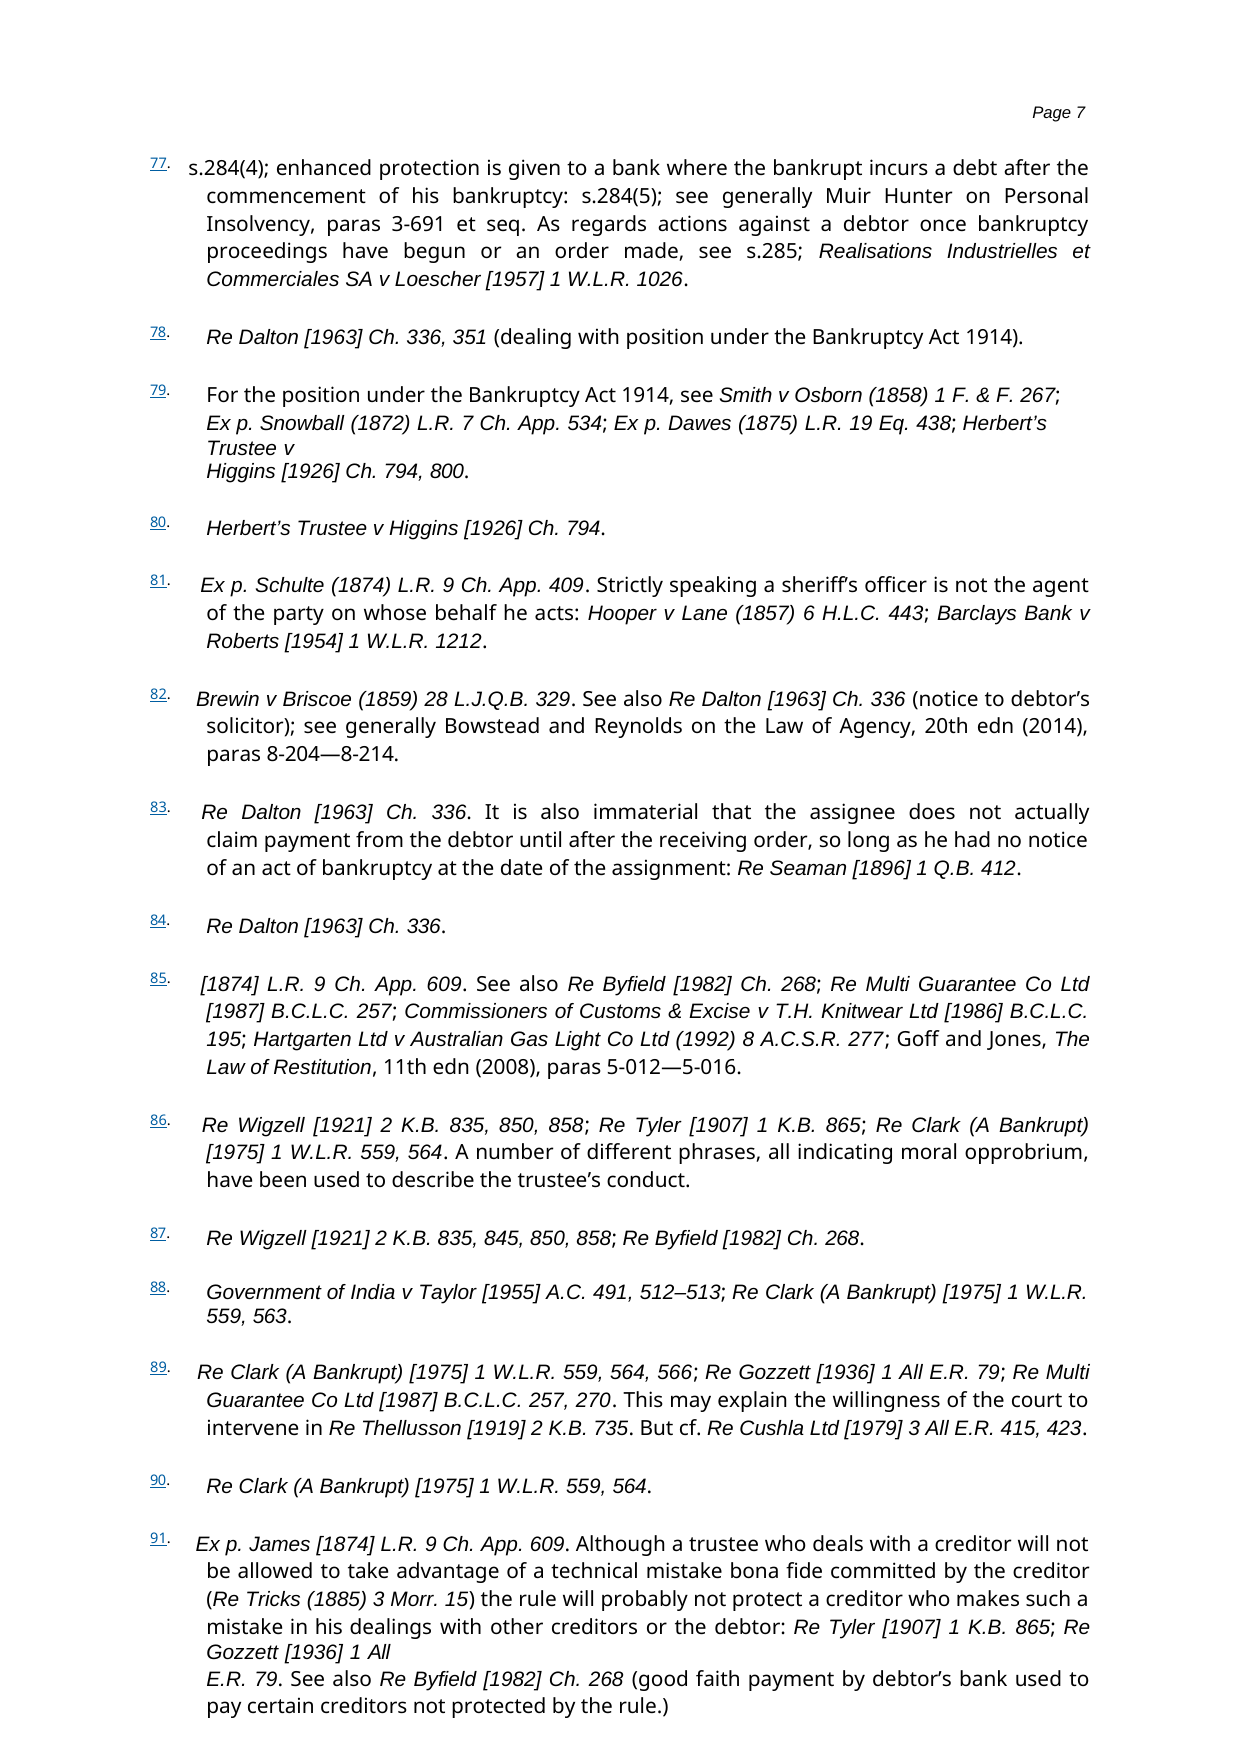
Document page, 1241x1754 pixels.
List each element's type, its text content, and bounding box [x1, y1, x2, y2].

text 91. Ex p. James [1874] L.R. 9 Ch. App. 609. Although a trustee who deals with a creditor will not be allowed to take advantage of a technical mistake bona fide committed by the creditor (Re Tricks (1885) 3 Morr. 15) the rule will probably not protect a creditor who makes such a mistake in his dealings with other creditors or the debtor: Re Tyler [1907] 1 K.B. 865; Re Gozzett [1936] 1 All [150, 1528, 1090, 1664]
text 90. Re Clark (A Bankrupt) [1975] 1 W.L.R. 559, 564. [150, 1470, 1107, 1499]
text 77. s.284(4); enhanced protection is given to a bank where the bankrupt incurs a debt after the commencement of his bankruptcy: s.284(5); see generally Muir Hunter on Personal Insolvency, paras 3-691 et seq. As regards actions against a debtor once bankruptcy proceedings have begun or an order made, see s.285; Realisations Industrielles et Commerciales SA v Loescher [1957] 1 W.L.R. 1026. [150, 153, 1090, 293]
text 559, 563. [206, 1304, 1107, 1328]
text Higgins [1926] Ch. 794, 800. [206, 460, 1107, 483]
text 81. Ex p. Schulte (1874) L.R. 9 Ch. App. 409. Strictly speaking a sheriff’s officer is not the agent of the party on whose behalf he acts: Hooper v Lane (1857) 6 H.L.C. 443; Barclays Bank v Roberts [1954] 1 W.L.R. 1212. [150, 570, 1090, 654]
text 88. Government of India v Taylor [1955] A.C. 491, 512–513; Re Clark (A Bankrupt) [1975] 1 W.L.R. [150, 1281, 1107, 1304]
text 83. Re Dalton [1963] Ch. 336. It is also immaterial that the assignee does not actually claim payment from the debtor until after the receiving order, so long as he had no notice of an act of bankruptcy at the date of the assignment: Re Seaman [1896] 1 Q.B. 412. [150, 797, 1090, 881]
text 86. Re Wigzell [1921] 2 K.B. 835, 850, 858; Re Tyler [1907] 1 K.B. 865; Re Clark (A Bankrupt) [1975] 1 W.L.R. 559, 564. A number of different phrases, all indicating moral opprobrium, have been used to describe the trustee’s conduct. [150, 1110, 1090, 1194]
text 89. Re Clark (A Bankrupt) [1975] 1 W.L.R. 559, 564, 566; Re Gozzett [1936] 1 All E.R. 79; Re Multi Guarantee Co Ltd [1987] B.C.L.C. 257, 270. This may explain the willingness of the court to intervene in Re Thellusson [1919] 2 K.B. 735. But cf. Re Cushla Ltd [1979] 3 All E.R. 415, 423. [150, 1357, 1090, 1441]
text E.R. 79. See also Re Byfield [1982] Ch. 268 (good faith payment by debtor’s bank used to pay certain creditors not protected by the rule.) [206, 1664, 1090, 1720]
text 82. Brewin v Briscoe (1859) 28 L.J.Q.B. 329. See also Re Dalton [1963] Ch. 336 (notice to debtor’s solicitor); see generally Bowstead and Reynolds on the Law of Agency, 20th edn (2014), paras 8-204—8-214. [150, 684, 1090, 768]
text 84. Re Dalton [1963] Ch. 336. [150, 910, 1107, 939]
text 78. Re Dalton [1963] Ch. 336, 351 (dealing with position under the Bankruptcy Act 1914). [150, 322, 1107, 351]
text 79. For the position under the Bankruptcy Act 1914, see Smith v Osborn (1858) 1 F. & F. 267; Ex p. Snowball (1872) L.R. 7 Ch. App. 534; Ex p. Dawes (1875) L.R. 19 Eq. 438; Herbert’s Trustee v [150, 380, 1090, 460]
text 80. Herbert’s Trustee v Higgins [1926] Ch. 794. [150, 512, 1107, 541]
text 87. Re Wigzell [1921] 2 K.B. 835, 845, 850, 858; Re Byfield [1982] Ch. 268. [150, 1223, 1107, 1252]
text 85. [1874] L.R. 9 Ch. App. 609. See also Re Byfield [1982] Ch. 268; Re Multi Guarantee Co Ltd [1987] B.C.L.C. 257; Commissioners of Customs & Excise v T.H. Knitwear Ltd [1986] B.C.L.C. 195; Hartgarten Ltd v Australian Gas Light Co Ltd (1992) 8 A.C.S.R. 277; Goff and Jones, The Law of Restitution, 11th edn (2008), paras 5-012—5-016. [150, 968, 1090, 1081]
